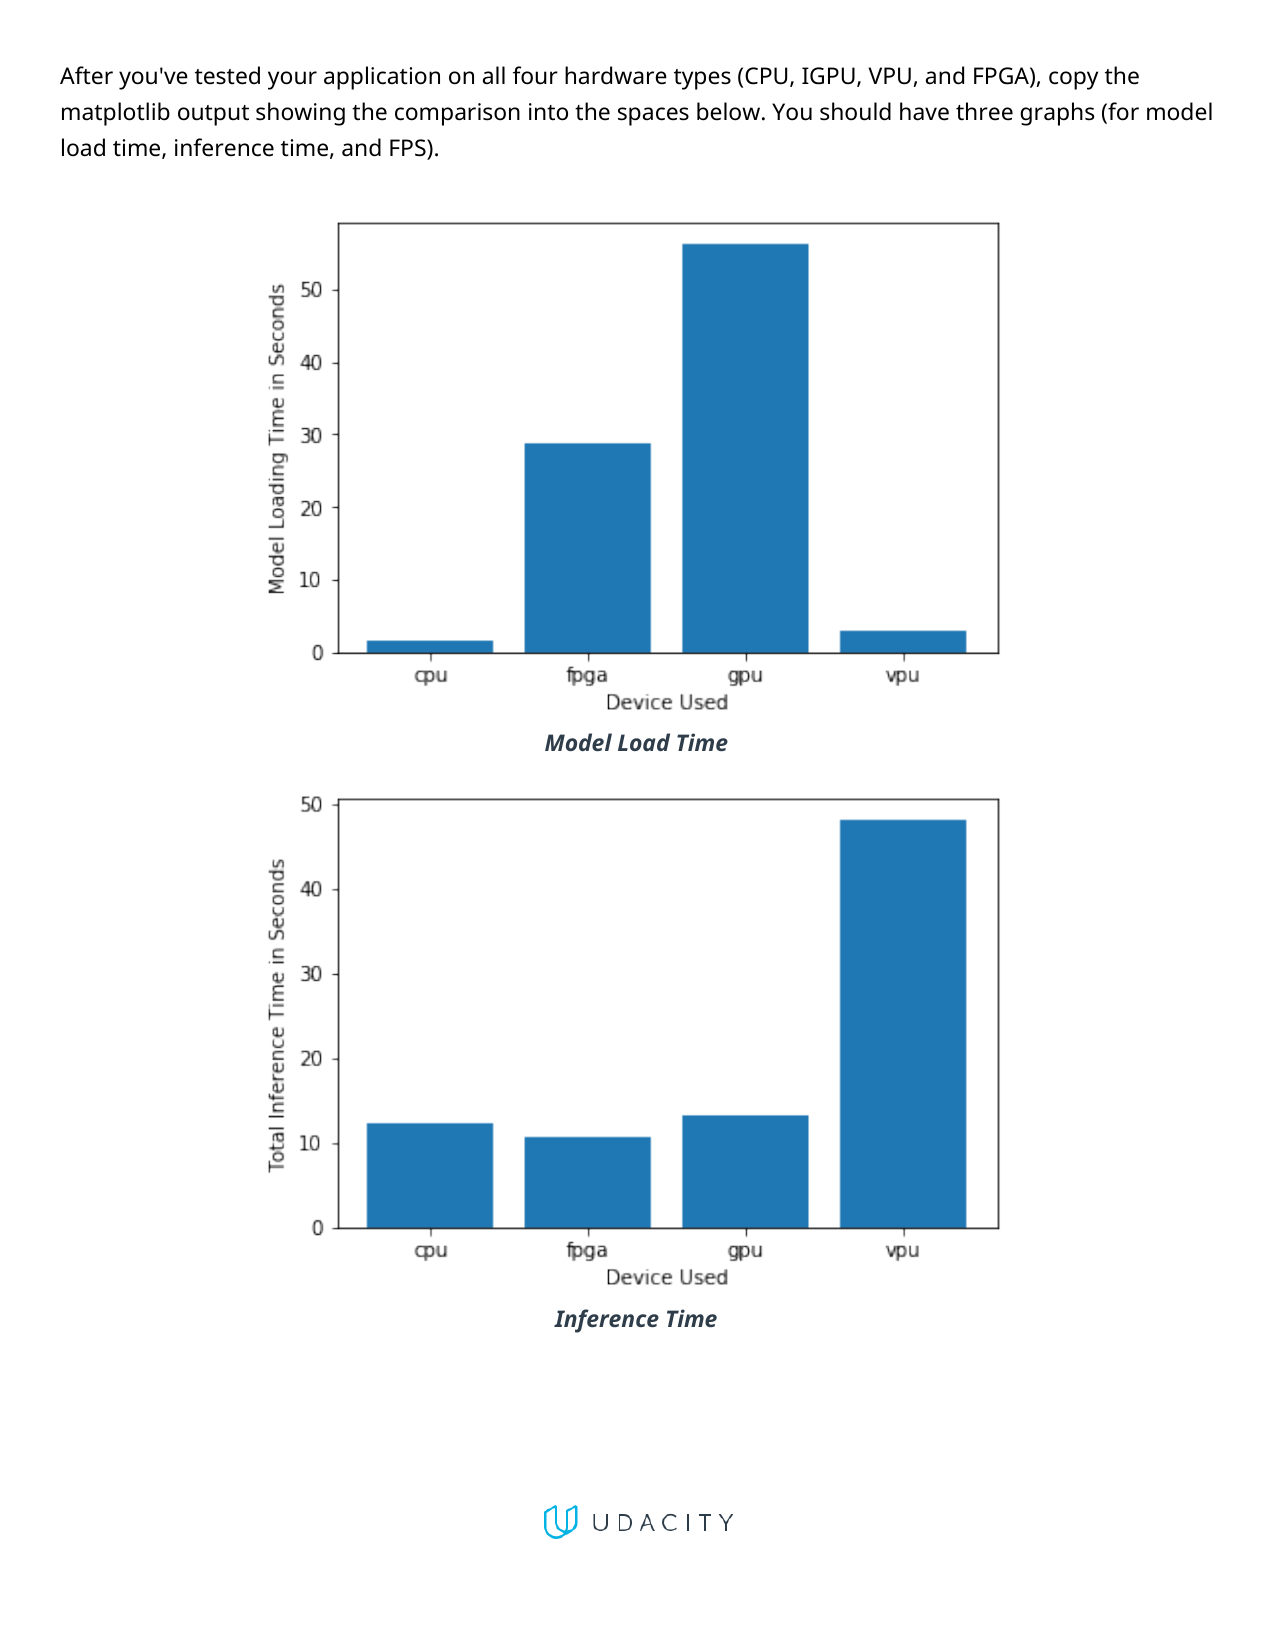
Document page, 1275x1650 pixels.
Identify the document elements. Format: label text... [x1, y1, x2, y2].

text After you've tested your application on all four hardware types (CPU, IGPU, VPU, and FPGA), copy the matplotlib output showing the comparison into the spaces below. You should have three graphs (for model load time, inference time, and FPS). [60, 60, 1215, 163]
text Model Load Time [60, 727, 1215, 758]
text Inference Time [60, 1303, 1215, 1334]
picture [257, 779, 1018, 1303]
picture [257, 203, 1018, 728]
picture [510, 1471, 765, 1572]
